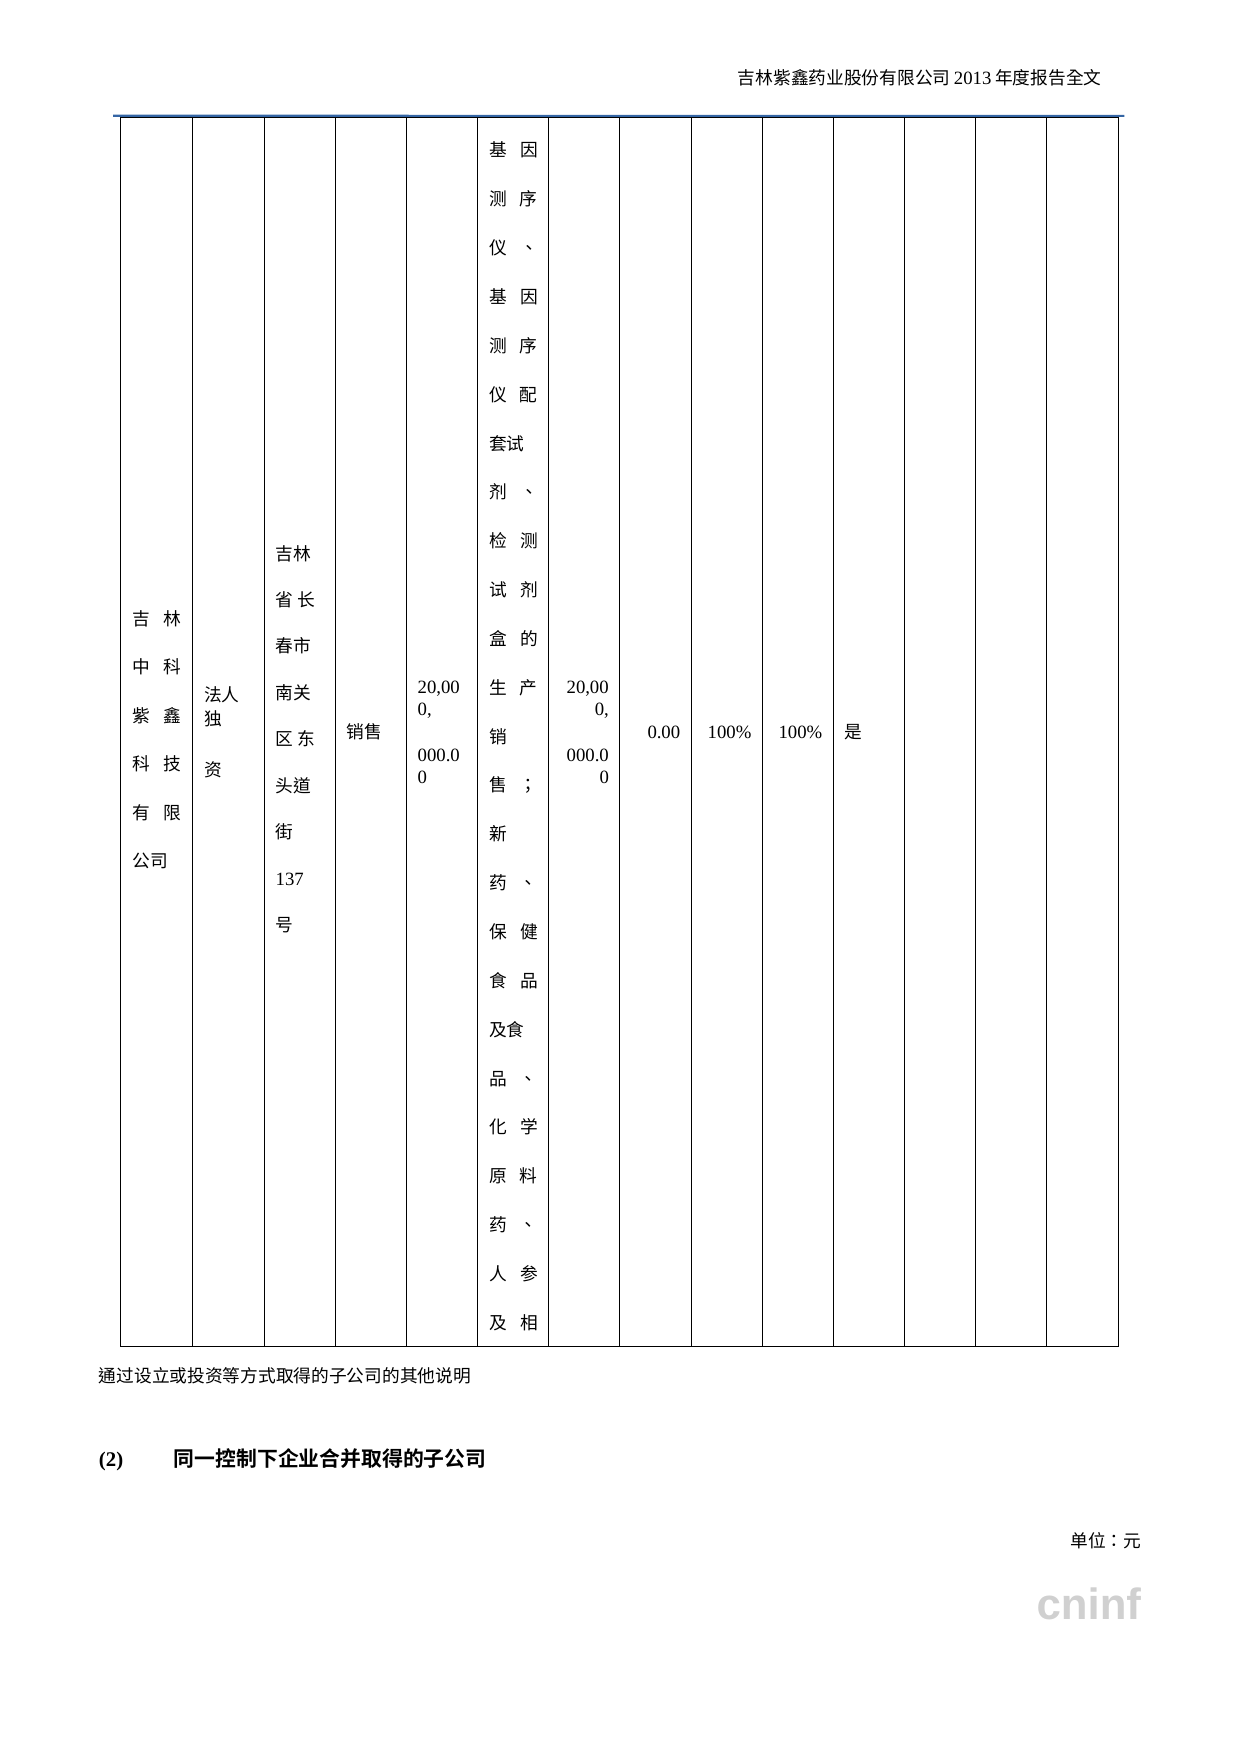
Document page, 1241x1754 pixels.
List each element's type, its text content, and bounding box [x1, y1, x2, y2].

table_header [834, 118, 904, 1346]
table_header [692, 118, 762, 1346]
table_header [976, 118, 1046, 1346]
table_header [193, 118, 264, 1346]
text 通过设立或投资等方式取得的子公司的其他说明 [99, 1364, 1141, 1388]
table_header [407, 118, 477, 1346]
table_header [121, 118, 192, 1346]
text 单位：元 [99, 1529, 1141, 1553]
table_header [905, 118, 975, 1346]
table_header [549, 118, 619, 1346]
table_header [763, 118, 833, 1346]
text cninf [99, 1578, 1141, 1628]
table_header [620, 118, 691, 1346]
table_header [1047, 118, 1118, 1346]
list 同一控制下企业合并取得的子公司 [99, 1444, 1141, 1473]
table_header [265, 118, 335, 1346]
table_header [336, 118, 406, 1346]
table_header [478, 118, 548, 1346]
